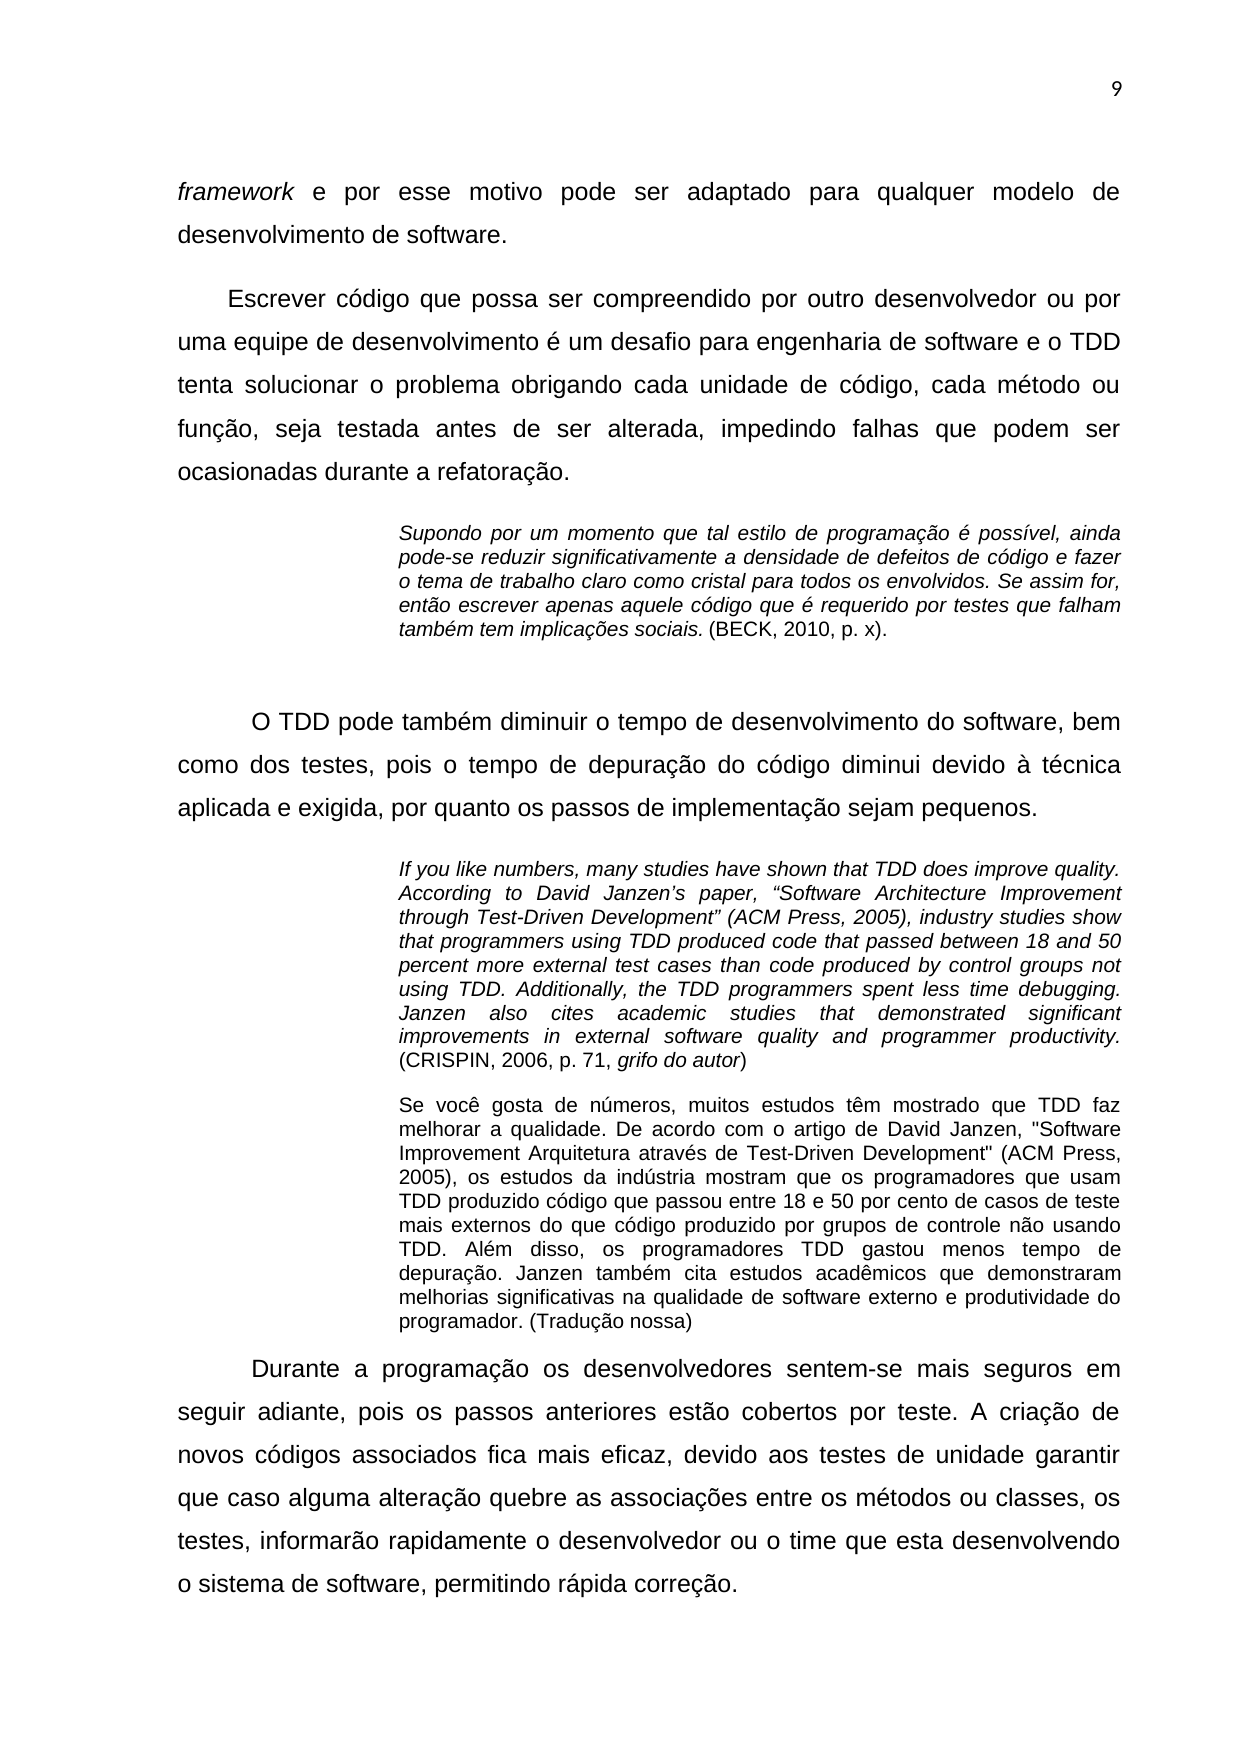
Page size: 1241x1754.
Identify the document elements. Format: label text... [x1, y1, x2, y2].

text Se você gosta de números, muitos estudos têm mostrado que TDD faz melhorar a qualidade. De acordo com o artigo de David Janzen, "Software Improvement Arquitetura através de Test-Driven Development" (ACM Press, 2005), os estudos da indústria mostram que os programadores que usam TDD produzido código que passou entre 18 e 50 por cento de casos de teste mais externos do que código produzido por grupos de controle não usando TDD. Além disso, os programadores TDD gastou menos tempo de depuração. Janzen também cita estudos acadêmicos que demonstraram melhorias significativas na qualidade de software externo e produtividade do programador. (Tradução nossa) [398, 1093, 1122, 1333]
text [177, 177, 1122, 249]
text If you like numbers, many studies have shown that TDD does improve quality. According to David Janzen’s paper, “Software Architecture Improvement through Test-Driven Development” (ACM Press, 2005), industry studies show that programmers using TDD produced code that passed between 18 and 50 percent more external test cases than code produced by control groups not using TDD. Additionally, the TDD programmers spent less time debugging. Janzen also cites academic studies that demonstrated significant improvements in external software quality and programmer productivity. (CRISPIN, 2006, p. 71, grifo do autor) [398, 857, 1122, 1072]
text Escrever código que possa ser compreendido por outro desenvolvedor ou por uma equipe de desenvolvimento é um desafio para engenharia de software e o TDD tenta solucionar o problema obrigando cada unidade de código, cada método ou função, seja testada antes de ser alterada, impedindo falhas que podem ser ocasionadas durante a refatoração. [177, 284, 1122, 486]
text Durante a programação os desenvolvedores sentem-se mais seguros em seguir adiante, pois os passos anteriores estão cobertos por teste. A criação de novos códigos associados fica mais eficaz, devido aos testes de unidade garantir que caso alguma alteração quebre as associações entre os métodos ou classes, os testes, informarão rapidamente o desenvolvedor ou o time que esta desenvolvendo o sistema de software, permitindo rápida correção. [177, 1353, 1122, 1598]
text Supondo por um momento que tal estilo de programação é possível, ainda pode-se reduzir significativamente a densidade de defeitos de código e fazer o tema de trabalho claro como cristal para todos os envolvidos. Se assim for, então escrever apenas aquele código que é requerido por testes que falham também tem implicações sociais. (BECK, 2010, p. x). [398, 521, 1122, 641]
text O TDD pode também diminuir o tempo de desenvolvimento do software, bem como dos testes, pois o tempo de depuração do código diminui devido à técnica aplicada e exigida, por quanto os passos de implementação sejam pequenos. [177, 706, 1122, 821]
